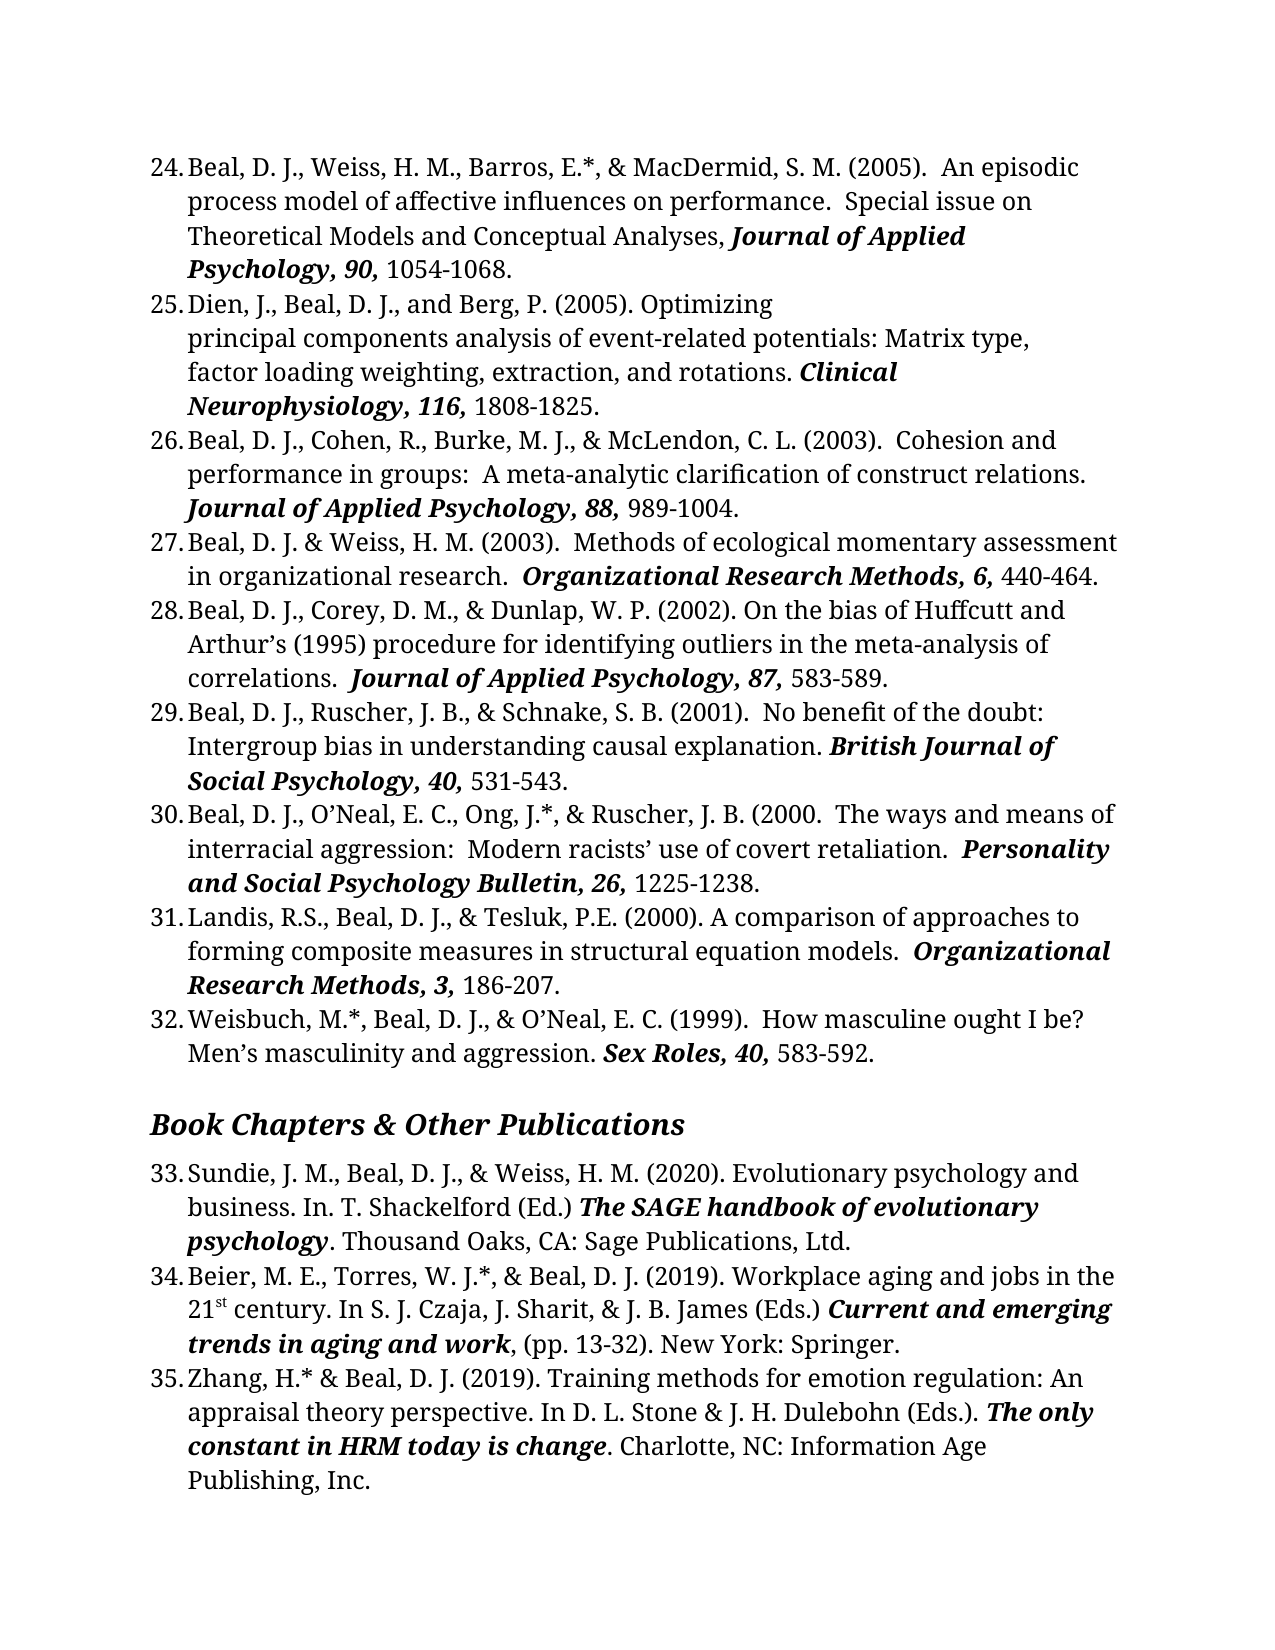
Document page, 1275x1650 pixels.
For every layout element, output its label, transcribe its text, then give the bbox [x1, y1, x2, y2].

list Beal, D. J. & Weiss, H. M. (2003). Methods of ecological momentary assessment in organizational research. Organizational Research Methods, 6, 440-464. [150, 525, 1125, 593]
list Sundie, J. M., Beal, D. J., & Weiss, H. M. (2020). Evolutionary psychology and business. In. T. Shackelford (Ed.) The SAGE handbook of evolutionary psychology. Thousand Oaks, CA: Sage Publications, Ltd. [150, 1156, 1125, 1258]
list Dien, J., Beal, D. J., and Berg, P. (2005). Optimizing principal components analysis of event-related potentials: Matrix type, factor loading weighting, extraction, and rotations. Clinical Neurophysiology, 116, 1808-1825. [150, 286, 1125, 422]
list Beal, D. J., O’Neal, E. C., Ong, J.*, & Ruscher, J. B. (2000. The ways and means of interracial aggression: Modern racists’ use of covert retaliation. Personality and Social Psychology Bulletin, 26, 1225-1238. [150, 797, 1125, 899]
list Beal, D. J., Ruscher, J. B., & Schnake, S. B. (2001). No benefit of the doubt: Intergroup bias in understanding causal explanation. British Journal of Social Psychology, 40, 531-543. [150, 695, 1125, 797]
list Beal, D. J., Corey, D. M., & Dunlap, W. P. (2002). On the bias of Huffcutt and Arthur’s (1995) procedure for identifying outliers in the meta-analysis of correlations. Journal of Applied Psychology, 87, 583-589. [150, 593, 1125, 695]
text Book Chapters & Other Publications [150, 1104, 1125, 1143]
list Zhang, H.* & Beal, D. J. (2019). Training methods for emotion regulation: An appraisal theory perspective. In D. L. Stone & J. H. Dulebohn (Eds.). The only constant in HRM today is change. Charlotte, NC: Information Age Publishing, Inc. [150, 1360, 1125, 1497]
list Beal, D. J., Cohen, R., Burke, M. J., & McLendon, C. L. (2003). Cohesion and performance in groups: A meta-analytic clarification of construct relations. Journal of Applied Psychology, 88, 989-1004. [150, 422, 1125, 525]
list Beier, M. E., Torres, W. J.*, & Beal, D. J. (2019). Workplace aging and jobs in the 21st century. In S. J. Czaja, J. Sharit, & J. B. James (Eds.) Current and emerging trends in aging and work, (pp. 13-32). New York: Springer. [150, 1258, 1125, 1360]
list Weisbuch, M.*, Beal, D. J., & O’Neal, E. C. (1999). How masculine ought I be? Men’s masculinity and aggression. Sex Roles, 40, 583-592. [150, 1002, 1125, 1070]
subtitle Beal, D. J., Weiss, H. M., Barros, E.*, & MacDermid, S. M. (2005). An episodic process model of affective influences on performance. Special issue on Theoretical Models and Conceptual Analyses, Journal of Applied Psychology, 90, 1054-1068. [150, 150, 1125, 286]
list Landis, R.S., Beal, D. J., & Tesluk, P.E. (2000). A comparison of approaches to forming composite measures in structural equation models. Organizational Research Methods, 3, 186-207. [150, 899, 1125, 1002]
